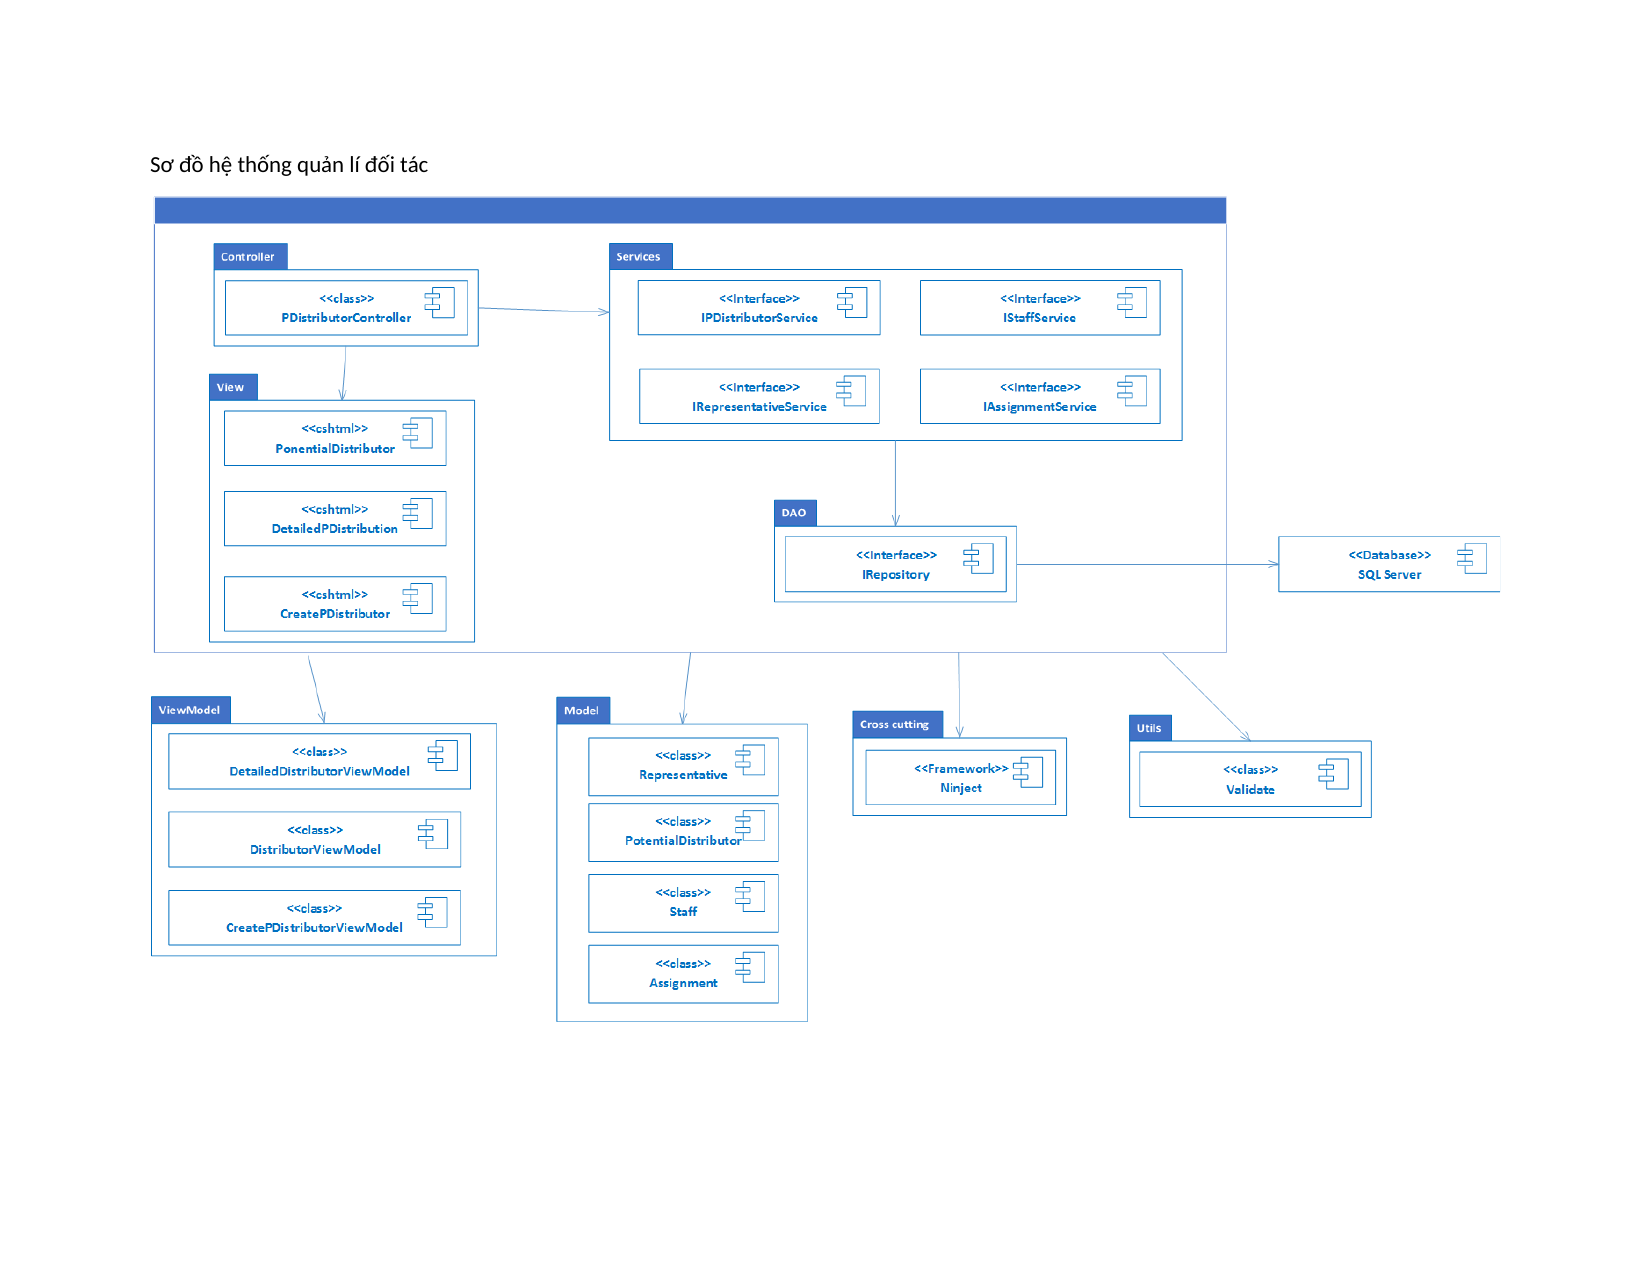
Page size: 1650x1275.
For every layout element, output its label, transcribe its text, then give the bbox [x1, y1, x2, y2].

text Sơ đồ hệ thống quản lí đối tác [150, 150, 1500, 178]
picture [150, 196, 1500, 1022]
